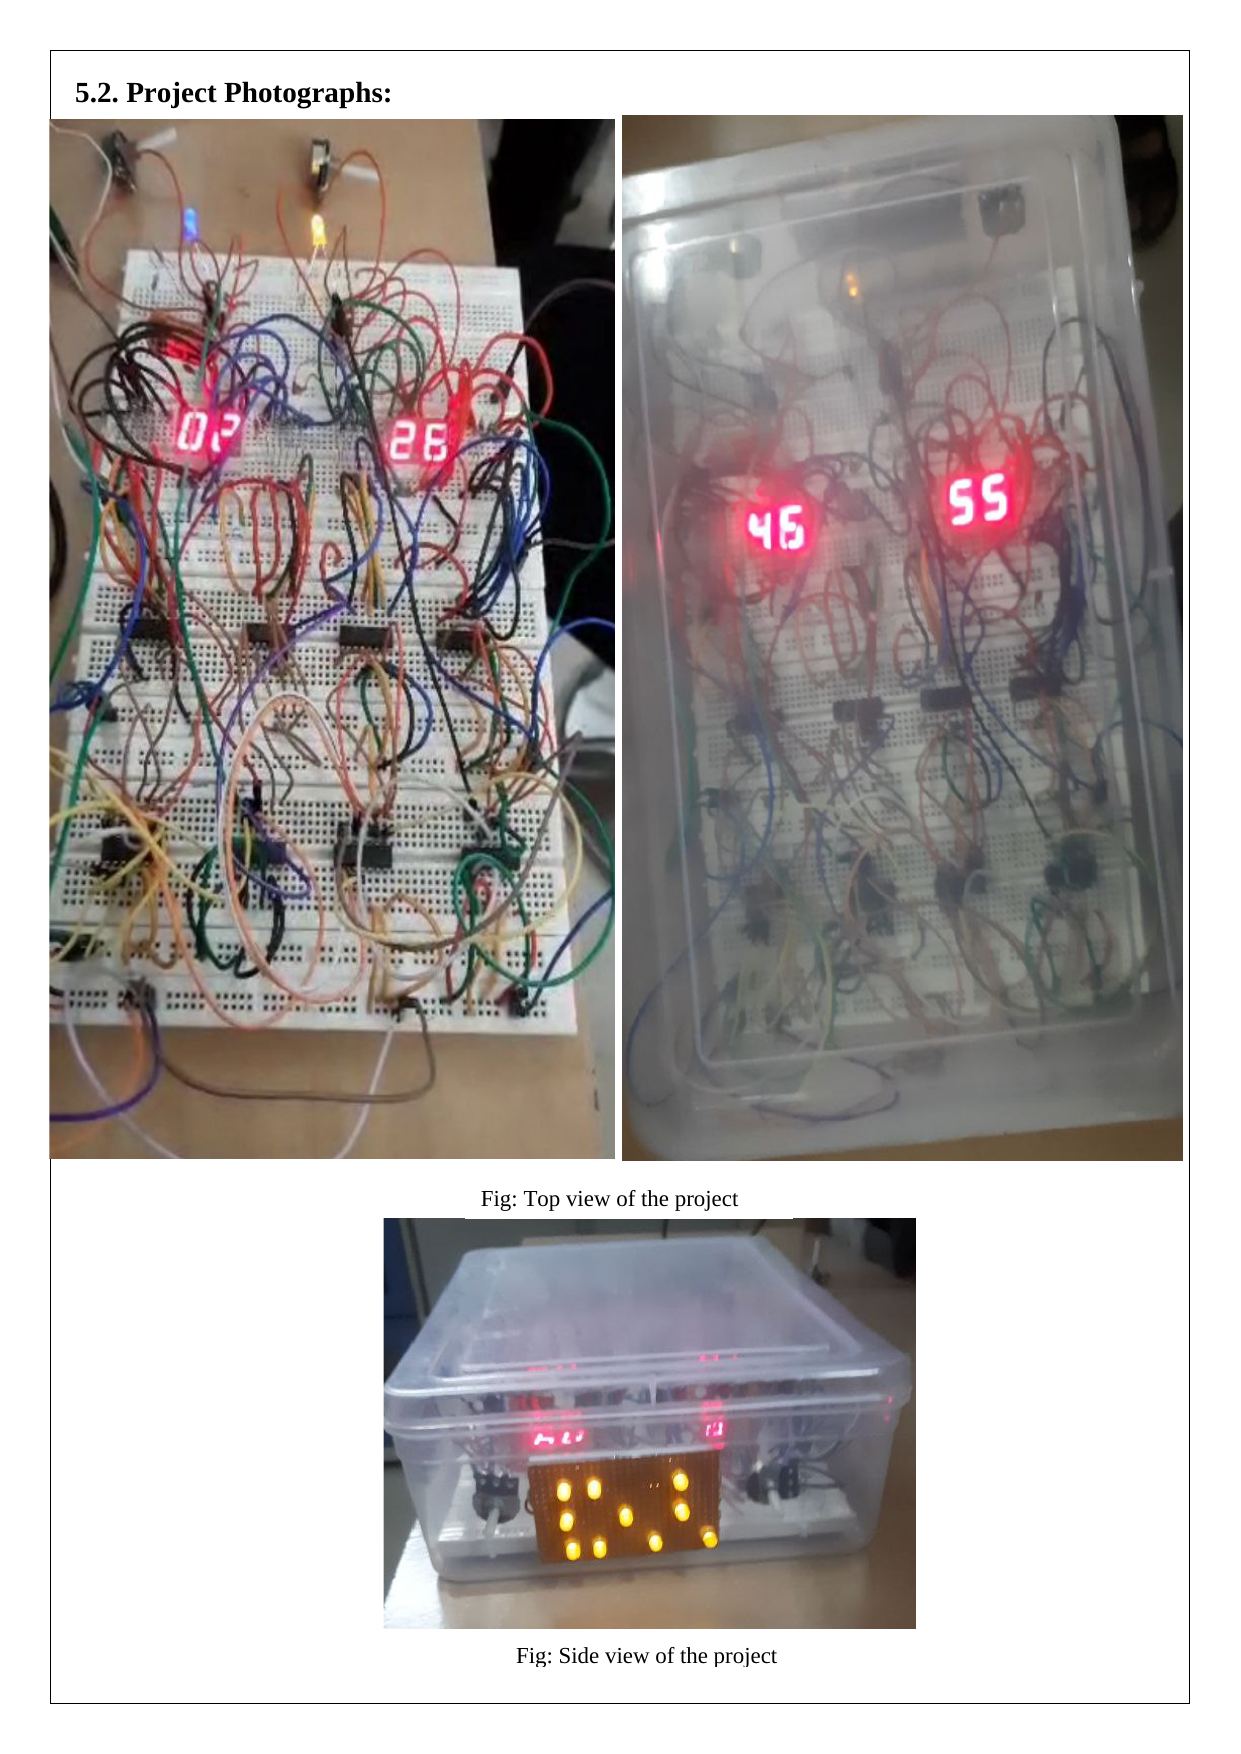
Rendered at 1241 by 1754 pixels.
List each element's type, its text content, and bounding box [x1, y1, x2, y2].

text 5.2. Project Photographs: [75, 75, 1165, 108]
picture [622, 115, 1183, 1161]
picture [383, 1218, 916, 1629]
picture [49, 119, 615, 1159]
